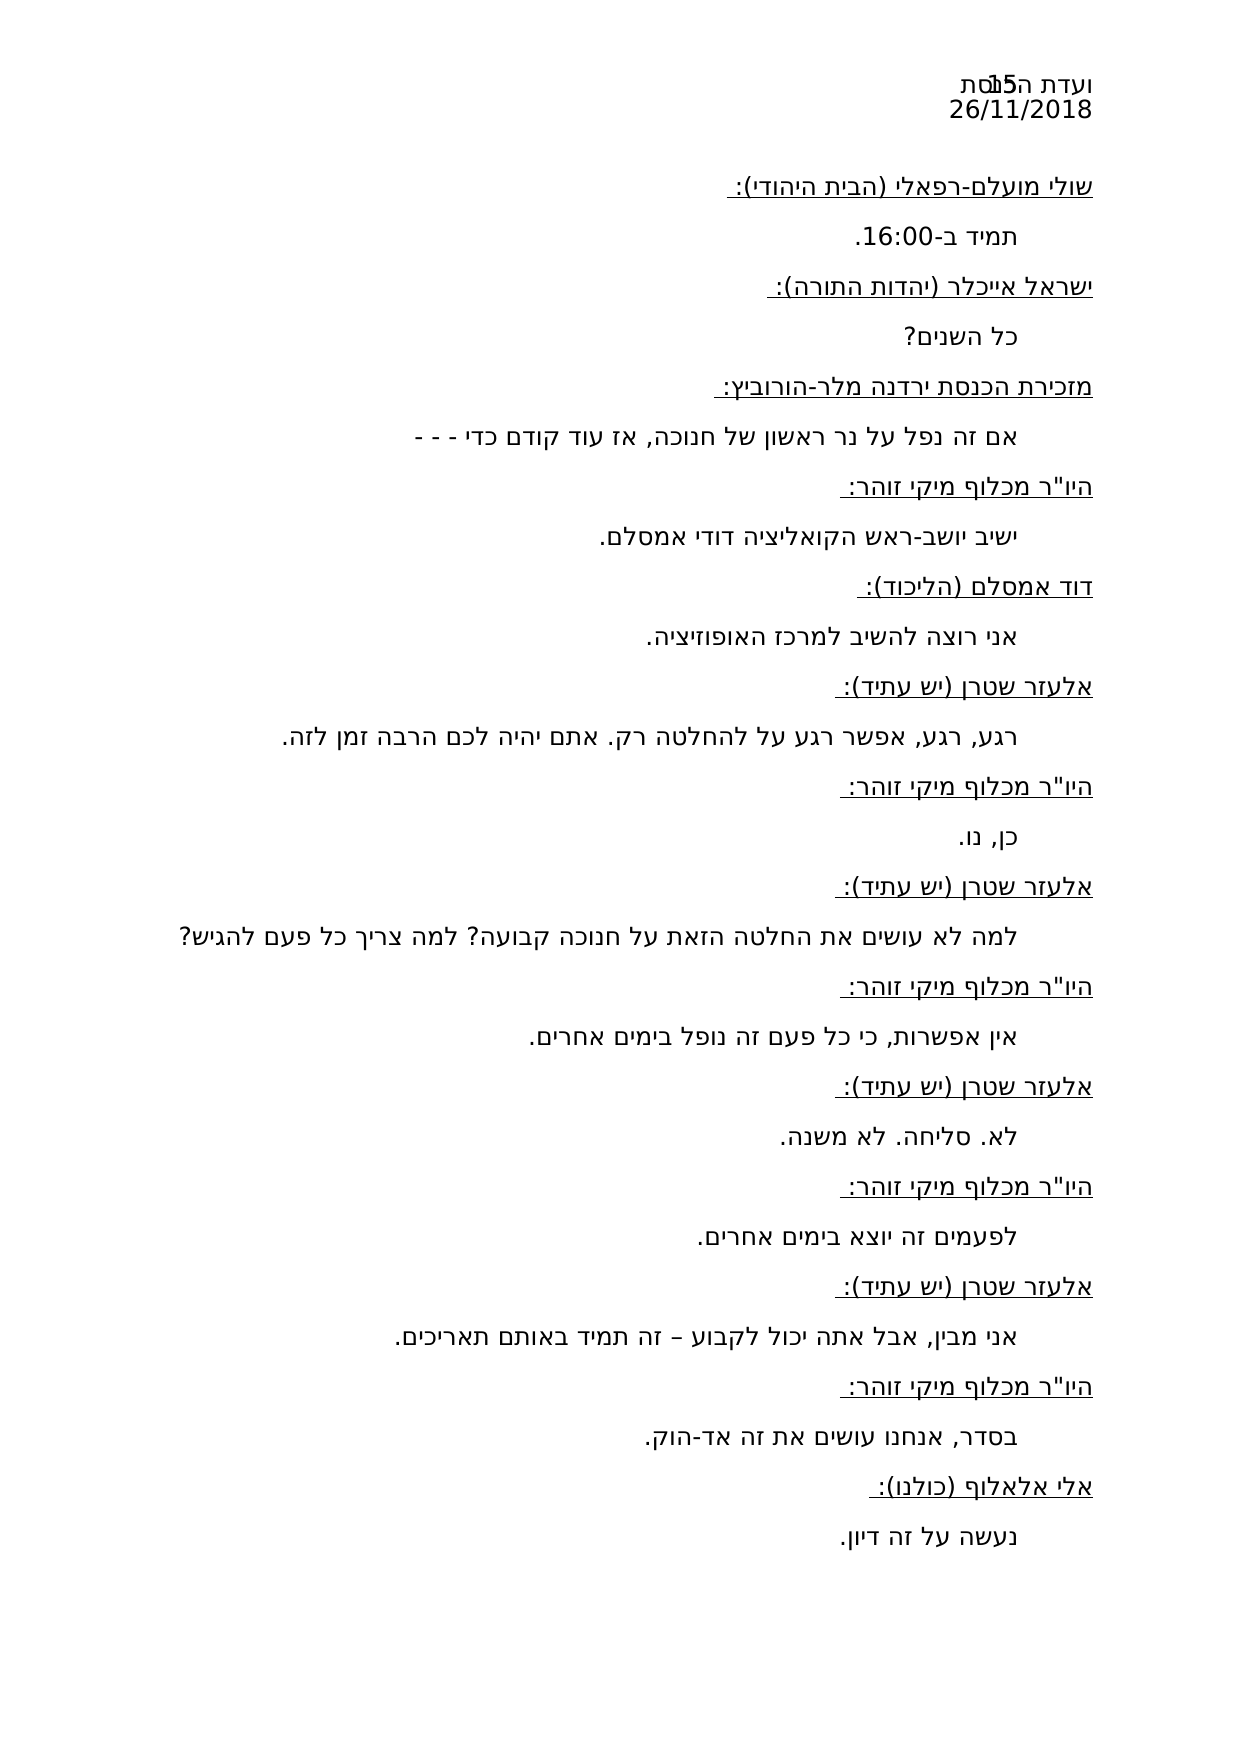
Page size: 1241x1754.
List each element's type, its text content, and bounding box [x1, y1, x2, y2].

text << דובר_המשך >> אלעזר שטרן (יש עתיד): << דובר_המשך >> [147, 875, 1093, 900]
text למה לא עושים את החלטה הזאת על חנוכה קבועה? למה צריך כל פעם להגיש? [147, 925, 1093, 950]
text לפעמים זה יוצא בימים אחרים. [147, 1225, 1093, 1250]
text << יור >> היו"ר מכלוף מיקי זוהר: << יור >> [147, 475, 1093, 500]
text << יור >> היו"ר מכלוף מיקי זוהר: << יור >> [147, 775, 1093, 800]
text נעשה על זה דיון. [147, 1525, 1093, 1550]
text << דובר >> אלעזר שטרן (יש עתיד): << דובר >> [147, 1075, 1093, 1100]
text לא. סליחה. לא משנה. [147, 1125, 1093, 1150]
text << יור >> היו"ר מכלוף מיקי זוהר: << יור >> [147, 1175, 1093, 1200]
text כל השנים? [147, 325, 1093, 350]
text אני רוצה להשיב למרכז האופוזיציה. [147, 625, 1093, 650]
text << דובר >> אלעזר שטרן (יש עתיד): << דובר >> [147, 675, 1093, 700]
text << דובר >> ישראל אייכלר (יהדות התורה): << דובר >> [147, 275, 1093, 300]
text רגע, רגע, אפשר רגע על להחלטה רק. אתם יהיה לכם הרבה זמן לזה. [147, 725, 1093, 750]
text << דובר >> דוד אמסלם (הליכוד): << דובר >> [147, 575, 1093, 600]
text תמיד ב-16:00. [147, 225, 1093, 250]
text << דובר >> מזכירת הכנסת ירדנה מלר-הורוביץ: << דובר >> [147, 375, 1093, 400]
text אין אפשרות, כי כל פעם זה נופל בימים אחרים. [147, 1025, 1093, 1050]
text ישיב יושב-ראש הקואליציה דודי אמסלם. [147, 525, 1093, 550]
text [147, 1375, 1093, 1400]
text בסדר, אנחנו עושים את זה אד-הוק. [147, 1425, 1093, 1450]
text אני מבין, אבל אתה יכול לקבוע – זה תמיד באותם תאריכים. [147, 1325, 1093, 1350]
text אם זה נפל על נר ראשון של חנוכה, אז עוד קודם כדי - - - [147, 425, 1093, 450]
text << דובר_המשך >> אלעזר שטרן (יש עתיד): << דובר_המשך >> [147, 1275, 1093, 1300]
text כן, נו. [147, 825, 1093, 850]
text << דובר >> אלי אלאלוף (כולנו): << דובר >> [147, 1475, 1093, 1500]
text << יור >> היו"ר מכלוף מיקי זוהר: << יור >> [147, 975, 1093, 1000]
text << דובר >> שולי מועלם-רפאלי (הבית היהודי): << דובר >> [147, 175, 1093, 200]
